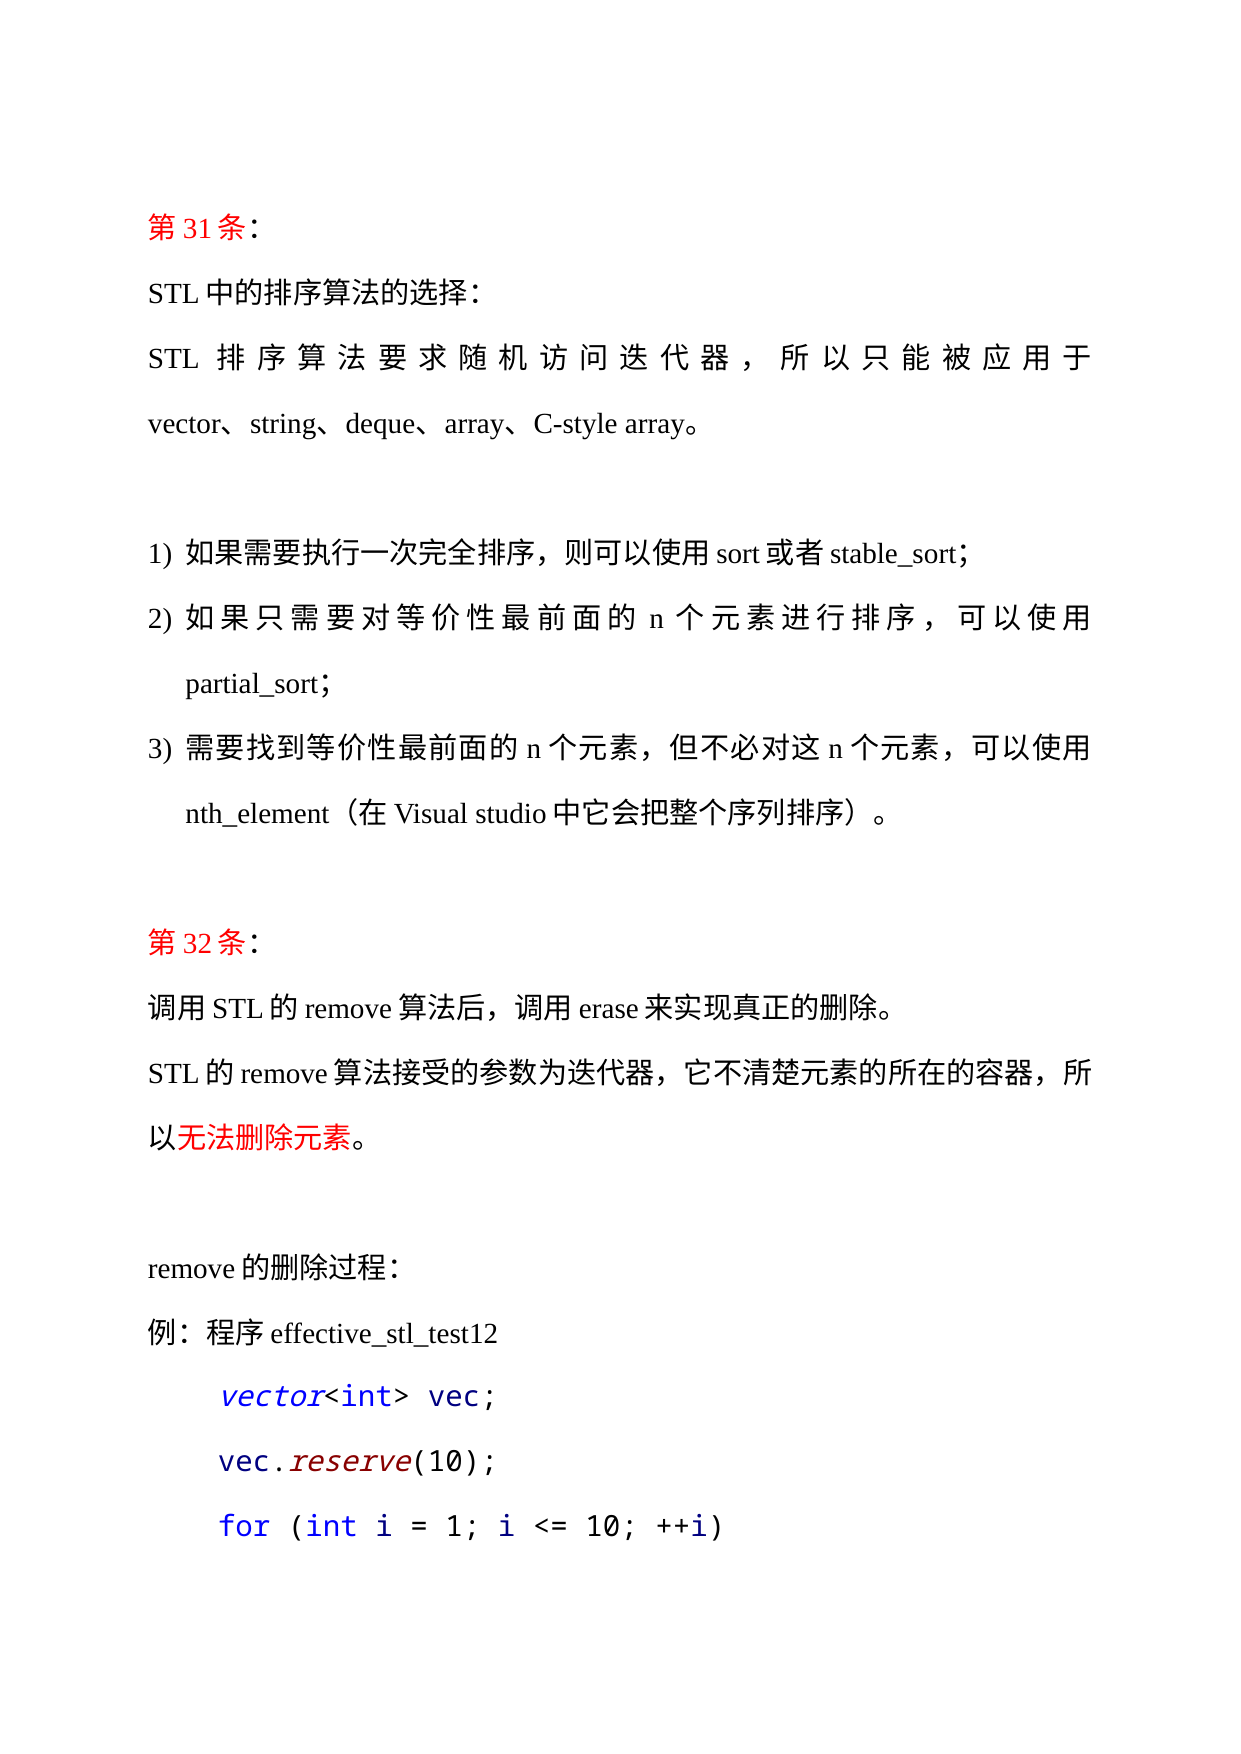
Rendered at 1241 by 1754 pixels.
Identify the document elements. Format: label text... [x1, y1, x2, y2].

list 如果只需要对等价性最前面的n个元素进行排序，可以使用partial_sort； [148, 583, 1092, 713]
text for (int i = 1; i <= 10; ++i) [148, 1493, 1092, 1558]
text STL中的排序算法的选择： [148, 258, 1092, 323]
text 调用STL的remove算法后，调用erase来实现真正的删除。 [148, 973, 1092, 1038]
text STL的remove算法接受的参数为迭代器，它不清楚元素的所在的容器，所以无法删除元素。 [148, 1038, 1092, 1168]
text vector<int> vec; [148, 1363, 1092, 1428]
list 如果需要执行一次完全排序，则可以使用sort或者stable_sort； [148, 518, 1092, 583]
text remove的删除过程： [148, 1233, 1092, 1298]
list 需要找到等价性最前面的n个元素，但不必对这n个元素，可以使用nth_element（在Visual studio中它会把整个序列排序）。 [148, 713, 1092, 843]
text STL排序算法要求随机访问迭代器，所以只能被应用于vector、string、deque、array、C-style array。 [148, 323, 1092, 453]
text 第31条： [148, 193, 1092, 258]
text 第32条： [148, 908, 1092, 973]
text 例：程序effective_stl_test12 [148, 1298, 1092, 1363]
text vec.reserve(10); [148, 1428, 1092, 1493]
